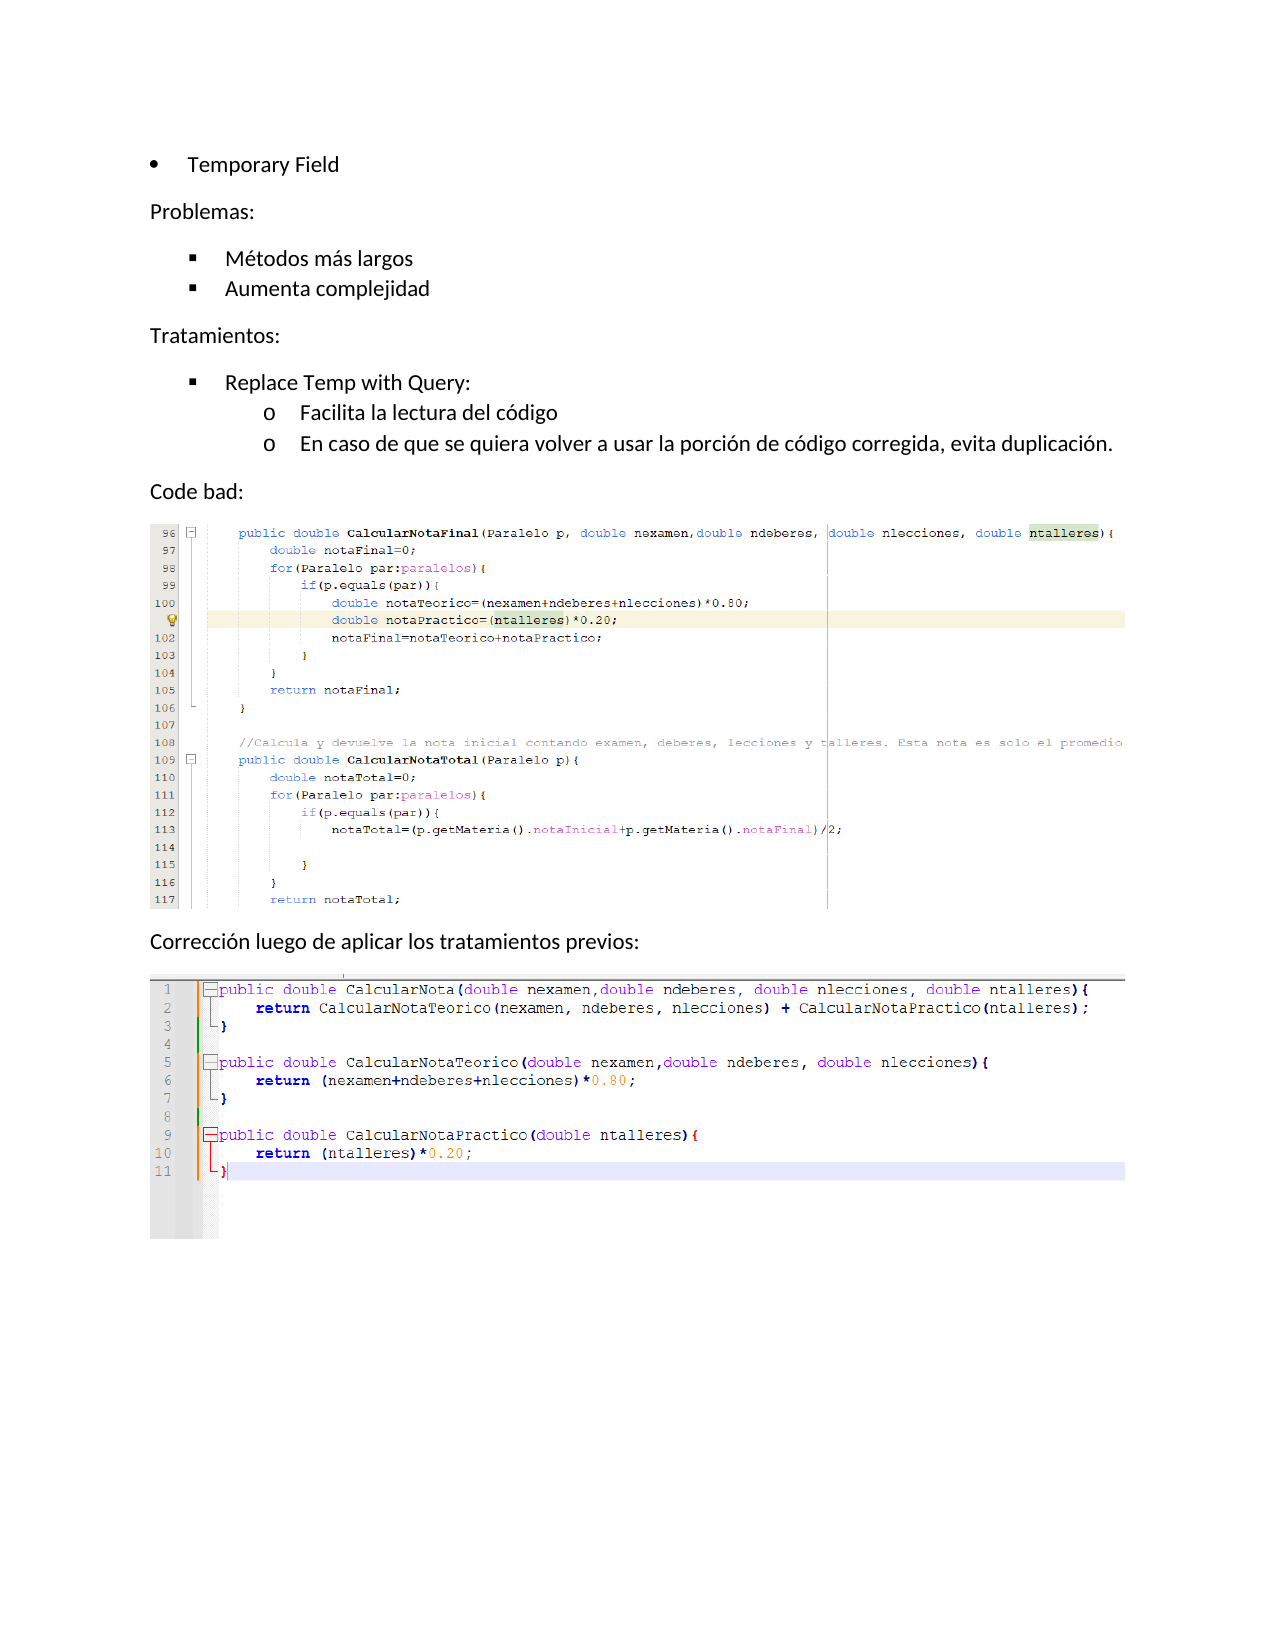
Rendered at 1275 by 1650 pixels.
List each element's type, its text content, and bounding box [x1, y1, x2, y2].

picture [150, 974, 1125, 1239]
list Aumenta complejidad [187, 274, 1125, 302]
text Problemas: [150, 197, 1125, 225]
text Code bad: [150, 477, 1125, 506]
list Replace Temp with Query: [187, 368, 1125, 396]
text Corrección luego de aplicar los tratamientos previos: [150, 927, 1125, 955]
list Temporary Field [150, 150, 1125, 178]
list Facilita la lectura del código [262, 398, 1125, 427]
list En caso de que se quiera volver a usar la porción de código corregida, evita duplicación. [262, 429, 1125, 458]
list Métodos más largos [187, 244, 1125, 272]
text Tratamientos: [150, 321, 1125, 349]
picture [150, 524, 1125, 909]
